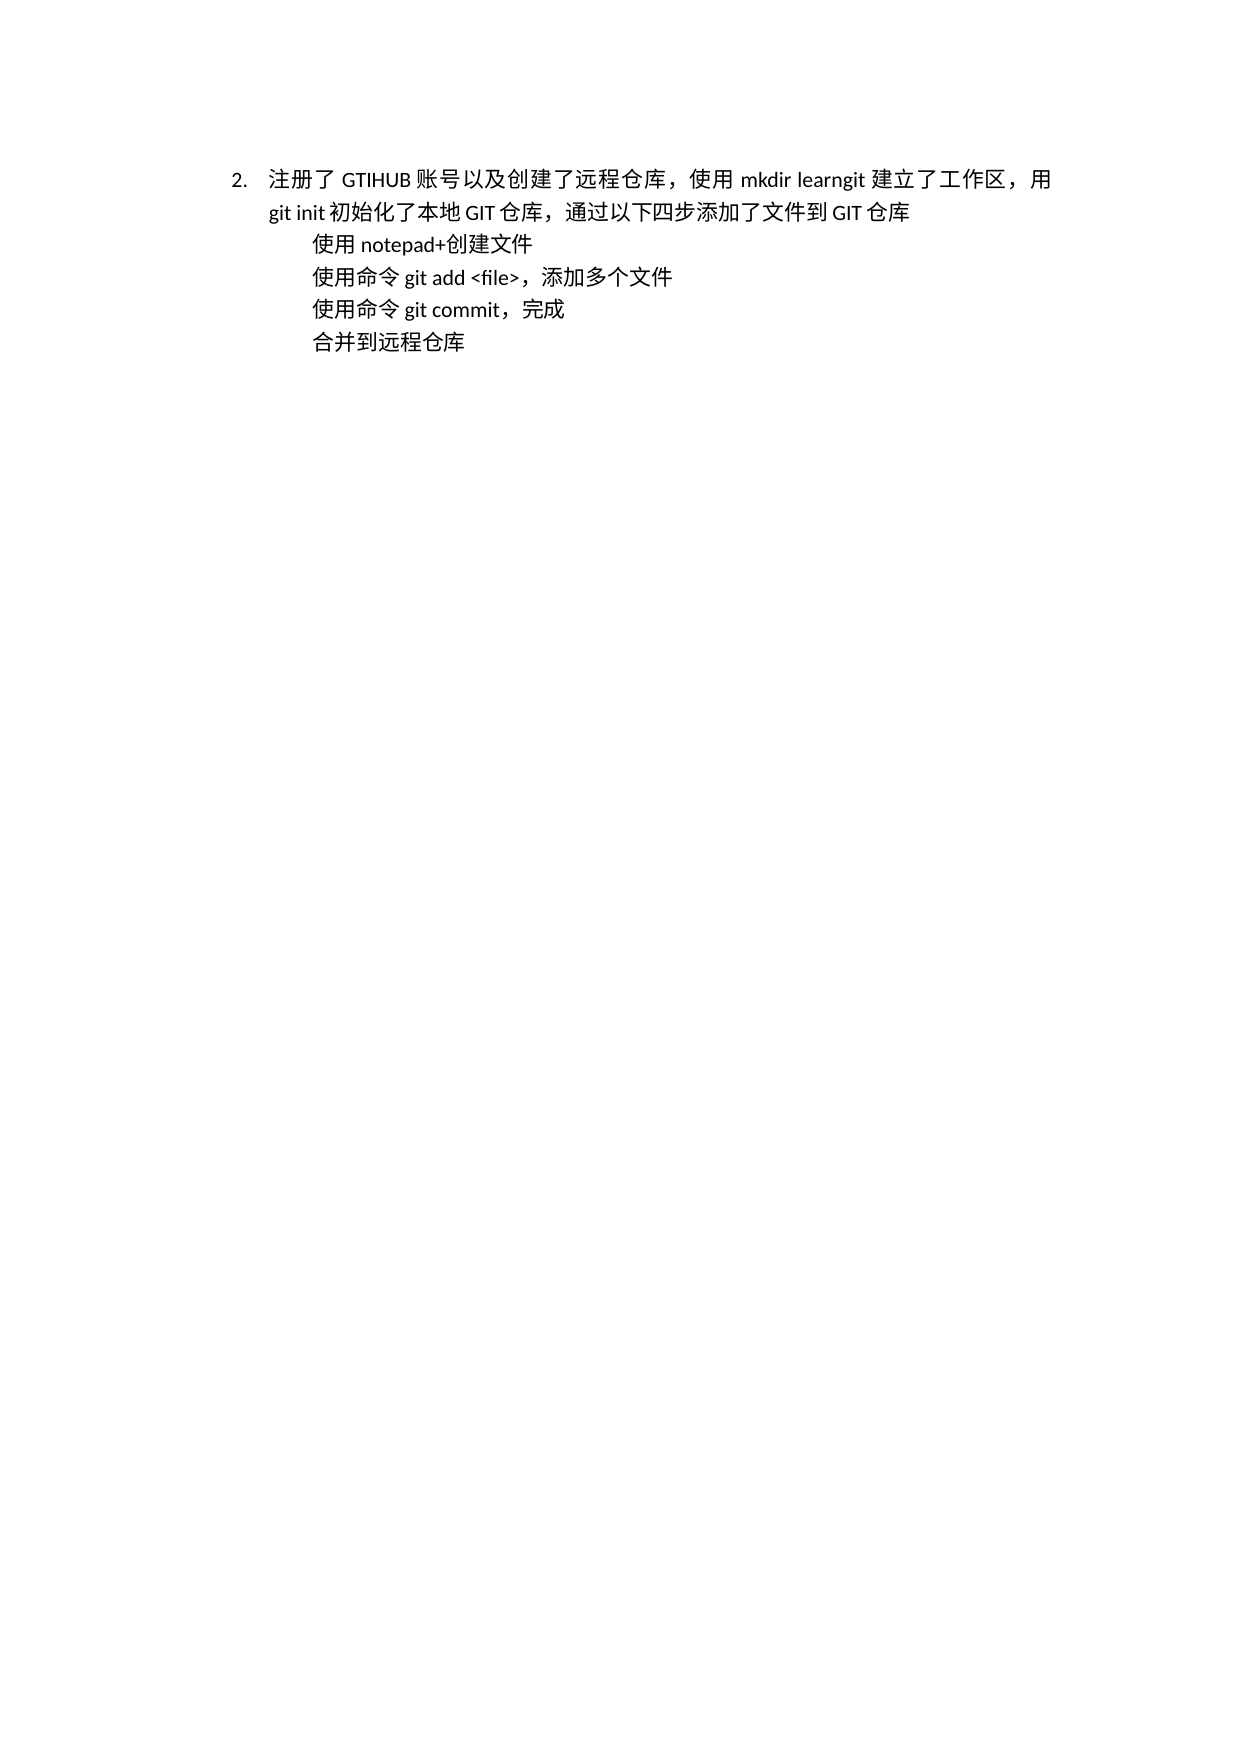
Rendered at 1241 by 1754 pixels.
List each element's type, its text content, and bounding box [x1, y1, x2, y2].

list 使用notepad+创建文件 [269, 227, 1053, 259]
list 合并到远程仓库 [269, 324, 1053, 357]
list 注册了GTIHUB账号以及创建了远程仓库，使用mkdir learngit建立了工作区，用git init初始化了本地GIT仓库，通过以下四步添加了文件到GIT仓库 [231, 162, 1053, 227]
list 使用命令git add <file>，添加多个文件 [269, 259, 1053, 292]
list 使用命令git commit，完成 [269, 292, 1053, 324]
